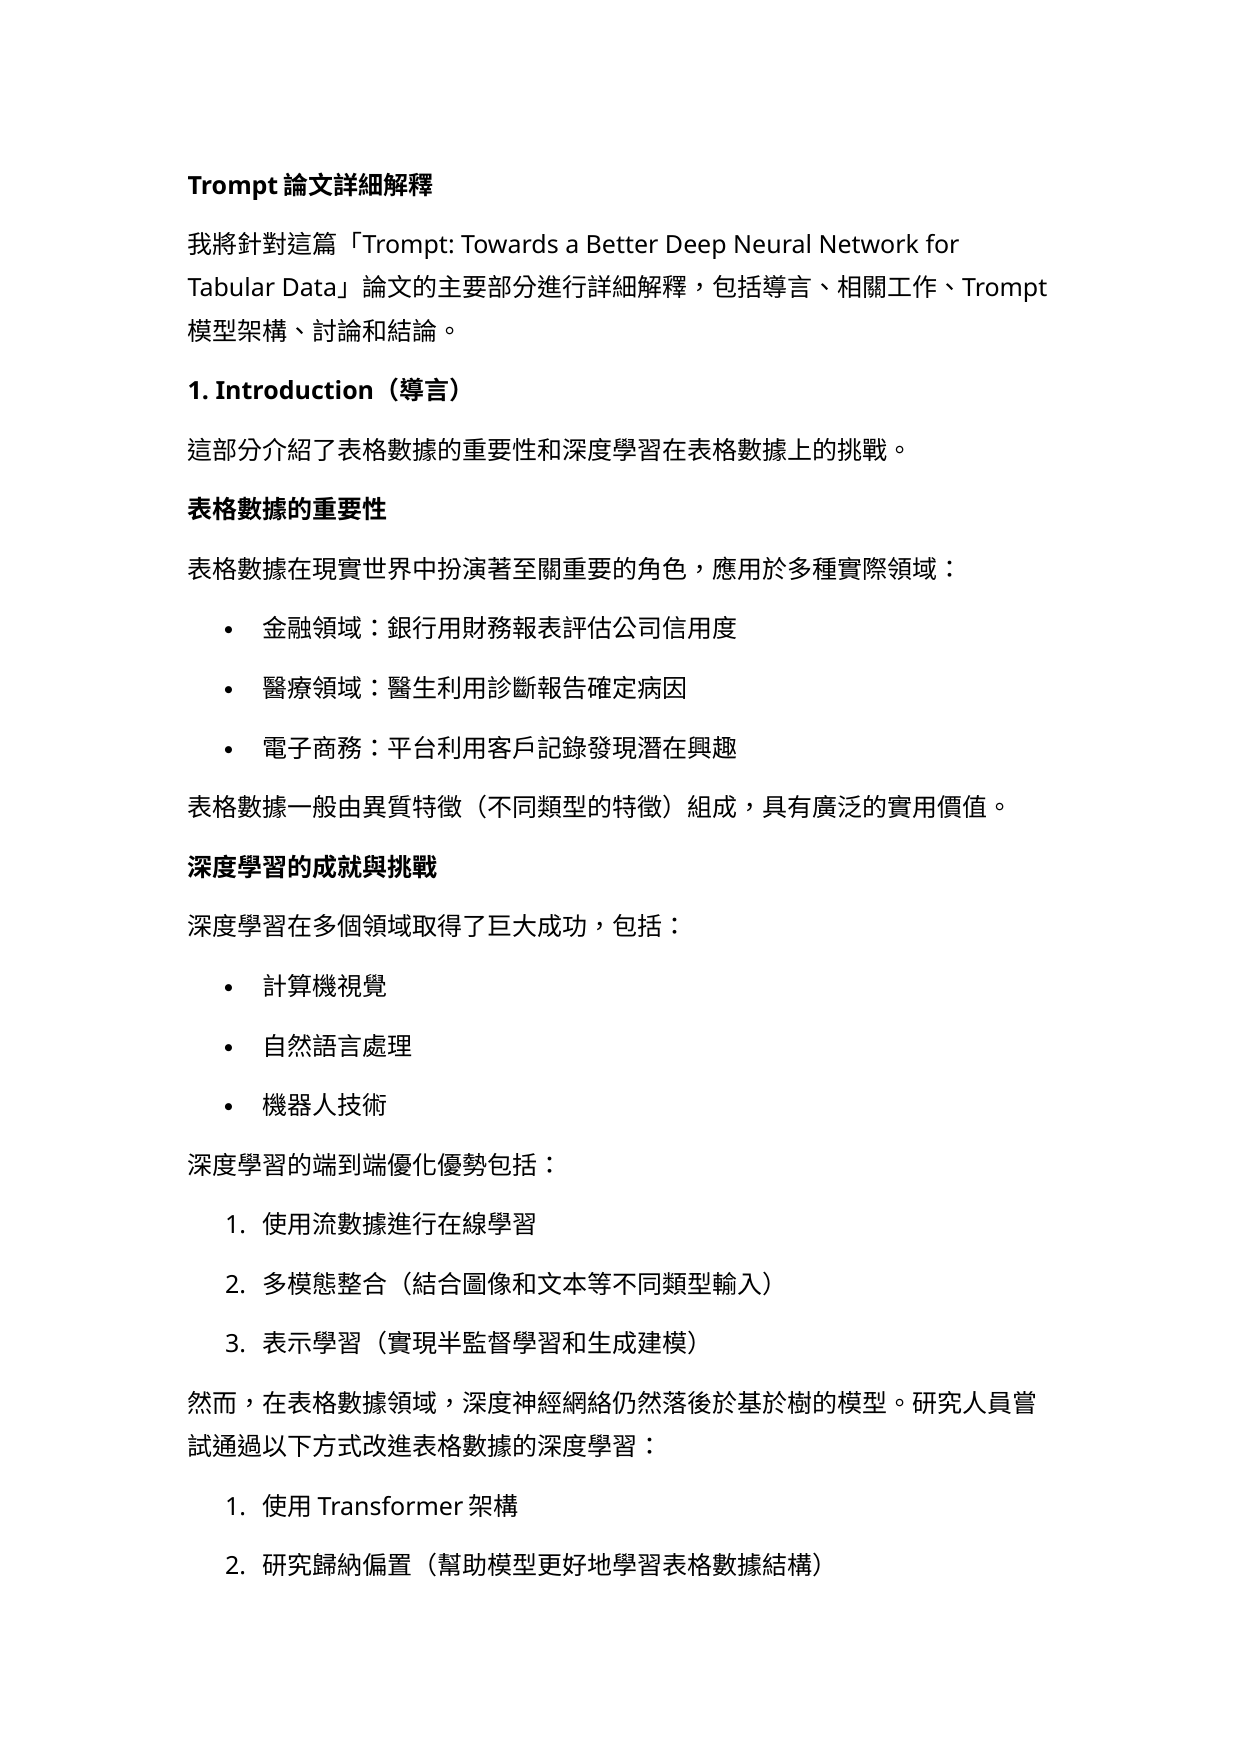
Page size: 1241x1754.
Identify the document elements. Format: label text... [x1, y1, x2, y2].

list 使用流數據進行在線學習 [225, 1204, 1053, 1242]
text 這部分介紹了表格數據的重要性和深度學習在表格數據上的挑戰。 [187, 429, 1053, 467]
list 醫療領域：醫生利用診斷報告確定病因 [225, 668, 1053, 705]
list 使用Transformer架構 [225, 1486, 1053, 1523]
list 研究歸納偏置（幫助模型更好地學習表格數據結構） [225, 1545, 1053, 1583]
list 計算機視覺 [225, 966, 1053, 1003]
text 1. Introduction（導言） [187, 370, 1053, 407]
text 表格數據在現實世界中扮演著至關重要的角色，應用於多種實際領域： [187, 549, 1053, 586]
text 深度學習在多個領域取得了巨大成功，包括： [187, 906, 1053, 944]
text 我將針對這篇「Trompt: Towards a Better Deep Neural Network for Tabular Data」論文的主要部分進行詳細解釋，包括導言、相關工作、Trompt模型架構、討論和結論。 [187, 224, 1053, 348]
list 表示學習（實現半監督學習和生成建模） [225, 1323, 1053, 1361]
list 金融領域：銀行用財務報表評估公司信用度 [225, 608, 1053, 646]
list 自然語言處理 [225, 1025, 1053, 1063]
list 電子商務：平台利用客戶記錄發現潛在興趣 [225, 727, 1053, 765]
list 多模態整合（結合圖像和文本等不同類型輸入） [225, 1264, 1053, 1301]
list 機器人技術 [225, 1085, 1053, 1122]
text 深度學習的端到端優化優勢包括： [187, 1144, 1053, 1182]
text Trompt論文詳細解釋 [187, 164, 1053, 202]
text 表格數據一般由異質特徵（不同類型的特徵）組成，具有廣泛的實用價值。 [187, 787, 1053, 824]
text 深度學習的成就與挑戰 [187, 847, 1053, 884]
text 表格數據的重要性 [187, 489, 1053, 527]
text 然而，在表格數據領域，深度神經網絡仍然落後於基於樹的模型。研究人員嘗試通過以下方式改進表格數據的深度學習： [187, 1383, 1053, 1463]
